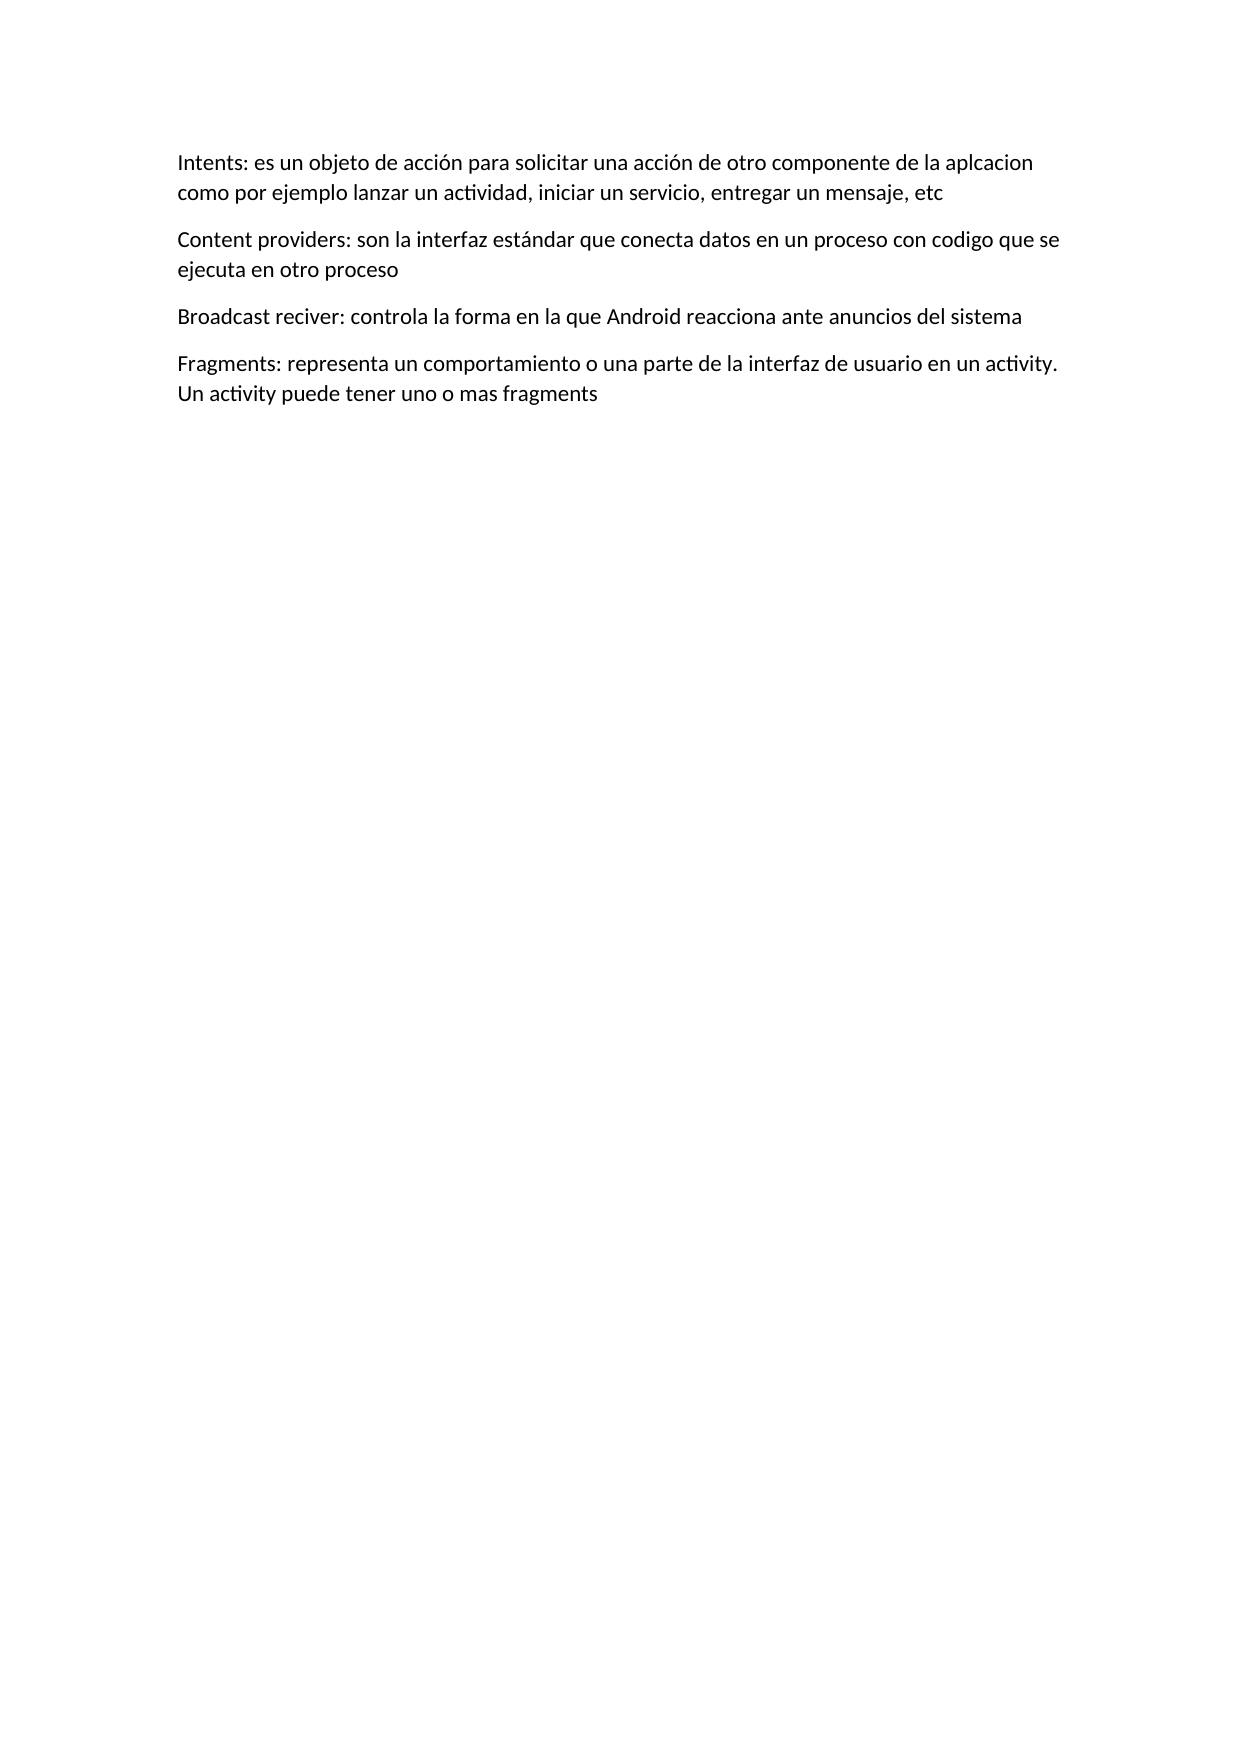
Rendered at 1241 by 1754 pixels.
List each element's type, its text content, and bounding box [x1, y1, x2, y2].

text Content providers: son la interfaz estándar que conecta datos en un proceso con codigo que se ejecuta en otro proceso [177, 225, 1063, 283]
text Fragments: representa un comportamiento o una parte de la interfaz de usuario en un activity. Un activity puede tener uno o mas fragments [177, 349, 1063, 407]
text Intents: es un objeto de acción para solicitar una acción de otro componente de la aplcacion como por ejemplo lanzar un actividad, iniciar un servicio, entregar un mensaje, etc [177, 148, 1063, 206]
text Broadcast reciver: controla la forma en la que Android reacciona ante anuncios del sistema [177, 302, 1063, 330]
